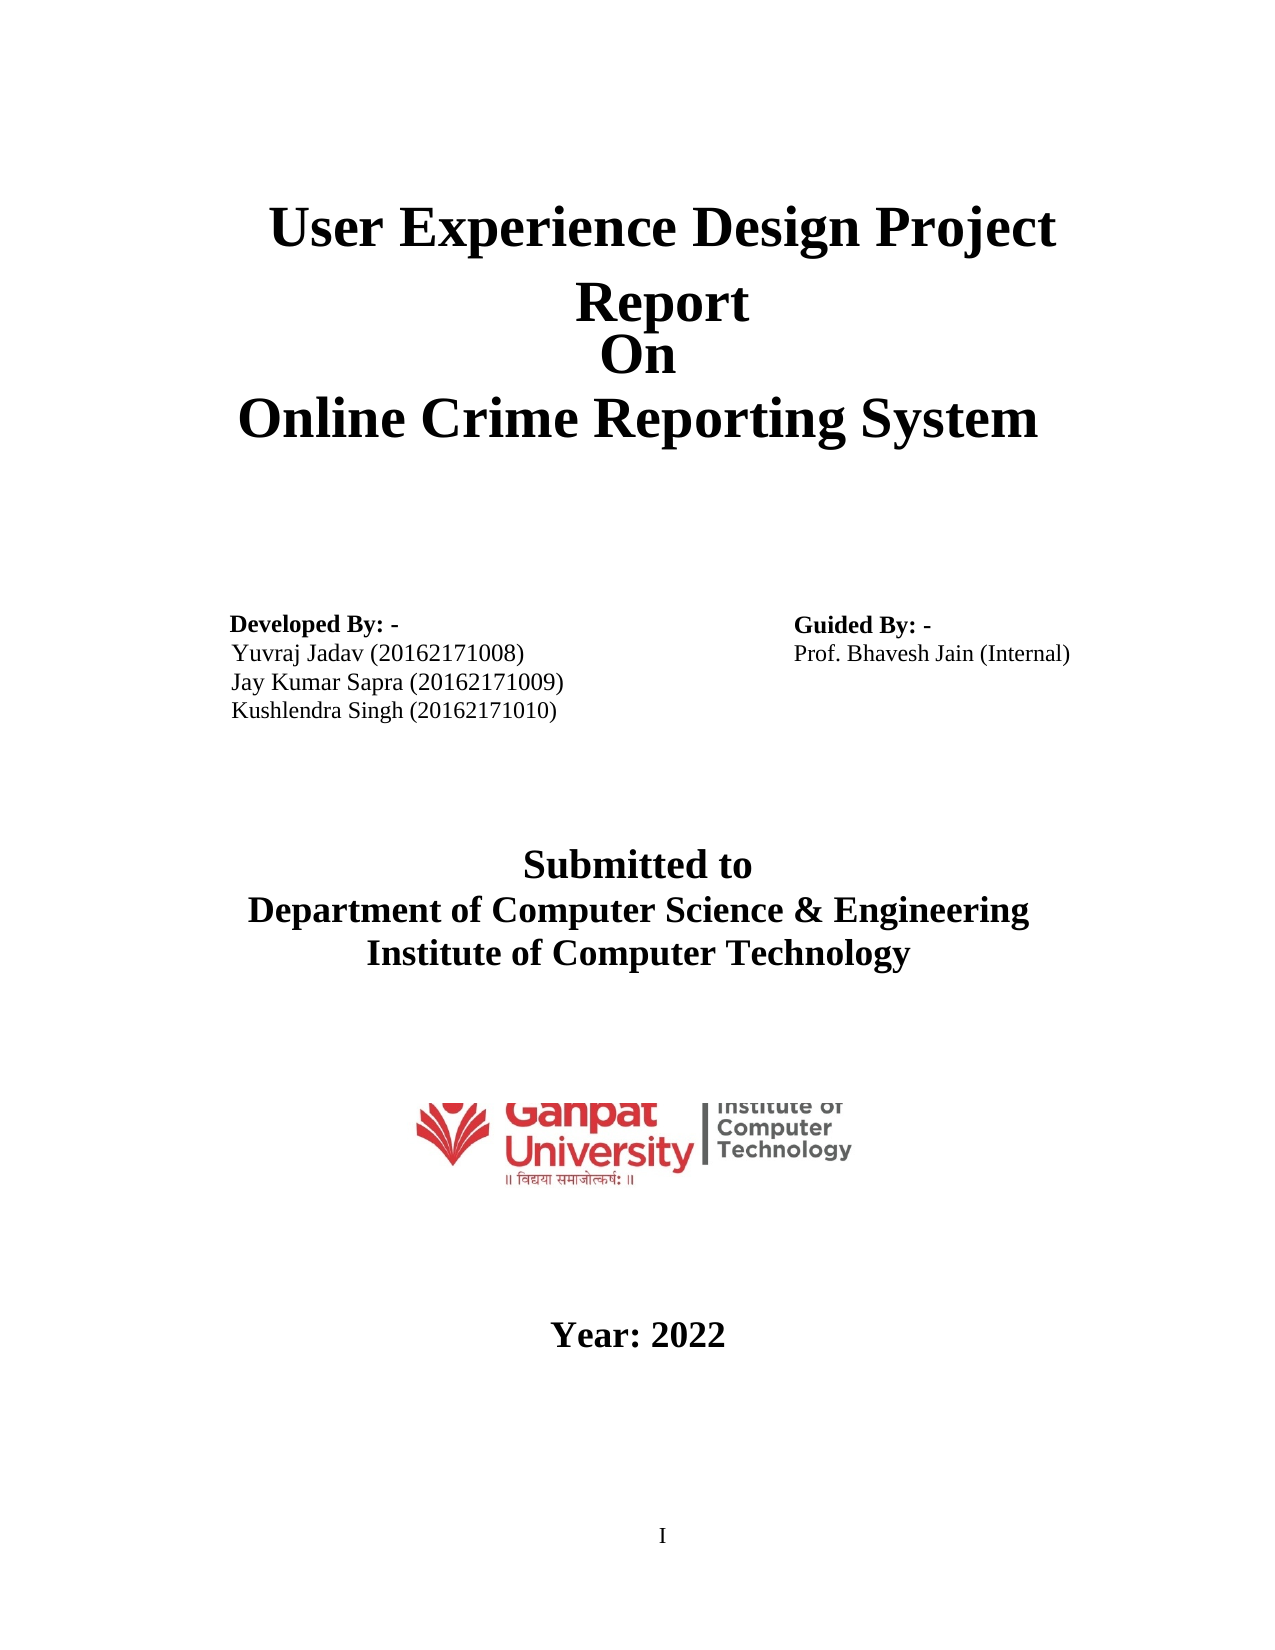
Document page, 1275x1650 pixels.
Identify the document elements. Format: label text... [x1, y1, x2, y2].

text Kushlendra Singh (20162171010) [137, 696, 619, 724]
text On [169, 335, 1106, 383]
subtitle Guided By: - [794, 610, 1187, 639]
text Department of Computer Science & Engineering Institute of Computer Technology [247, 888, 1030, 973]
text User Experience Design Project [137, 193, 1187, 260]
text Year: 2022 [169, 1312, 1106, 1355]
text Jay Kumar Sapra (20162171009) [137, 667, 619, 696]
text Prof. Bhavesh Jain (Internal) [794, 639, 1187, 667]
text Report [137, 268, 1187, 335]
subtitle Developed By: - [148, 610, 768, 638]
text Online Crime Reporting System [170, 386, 1106, 450]
text Submitted to [170, 839, 1106, 887]
text Yuvraj Jadav (20162171008) [137, 638, 619, 667]
picture [406, 1103, 871, 1199]
